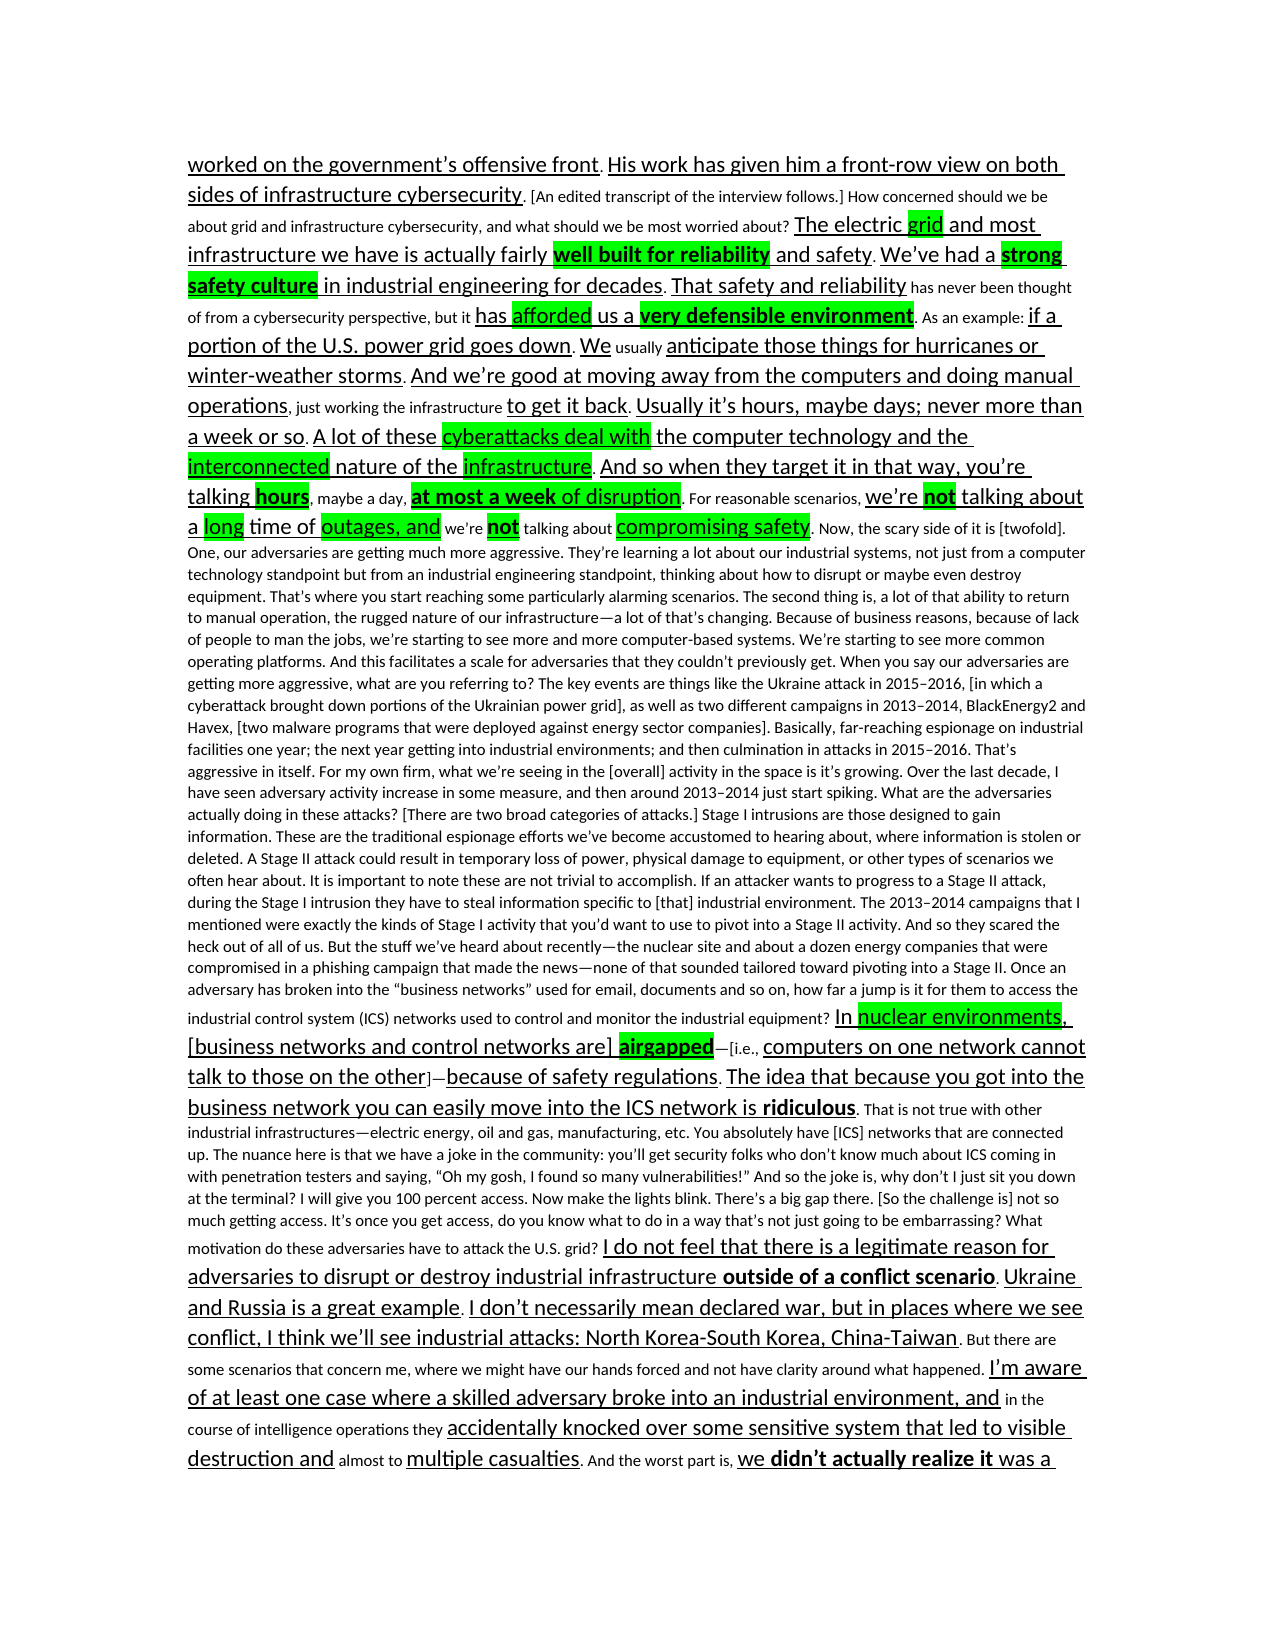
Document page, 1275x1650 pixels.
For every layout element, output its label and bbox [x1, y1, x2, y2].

text [187, 150, 1087, 1472]
